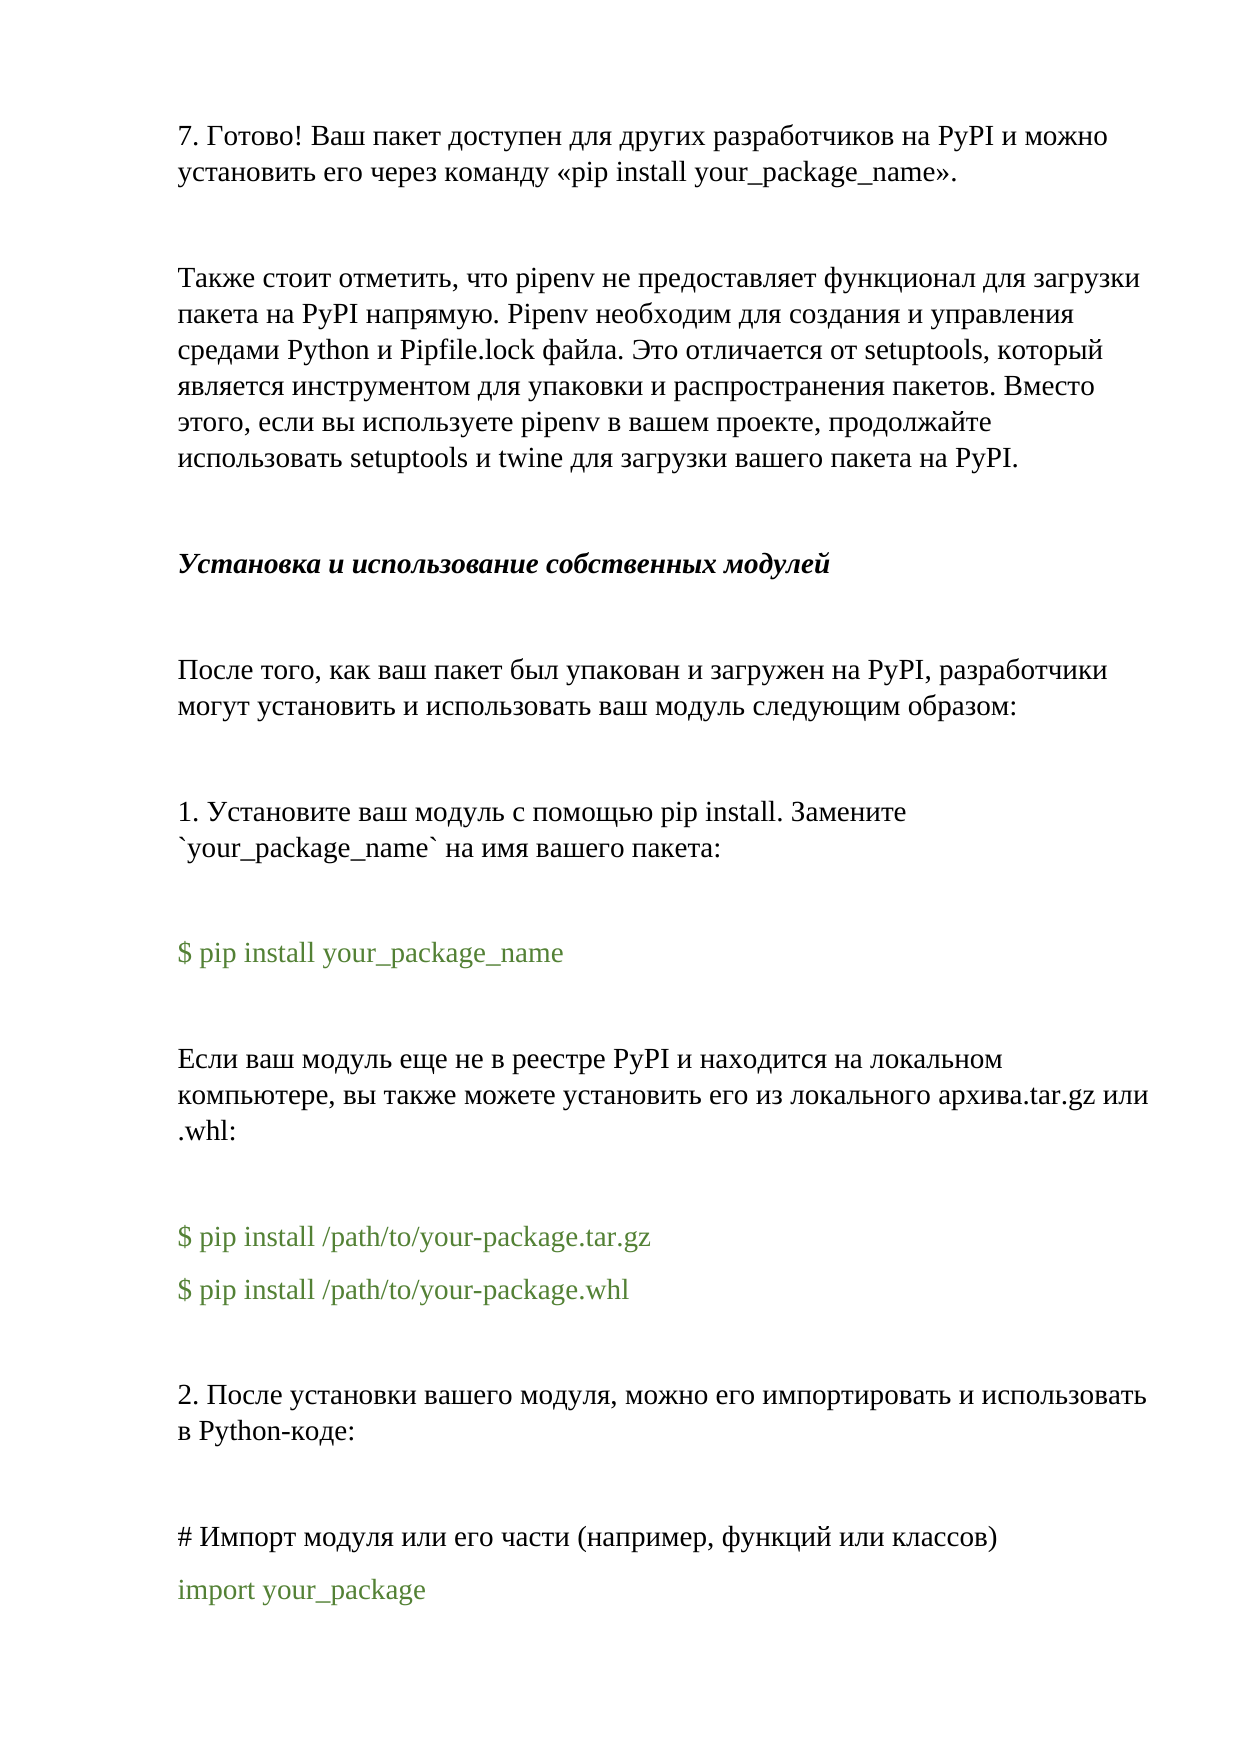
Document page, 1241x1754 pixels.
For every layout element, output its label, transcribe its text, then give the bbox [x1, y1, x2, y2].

text Установка и использование собственных модулей [177, 546, 1152, 580]
text 7. Готово! Ваш пакет доступен для других разработчиков на PyPI и можно установить его через команду «pip install your_package_name». [177, 118, 1152, 188]
text Также стоит отметить, что pipenv не предоставляет функционал для загрузки пакета на PyPI напрямую. Pipenv необходим для создания и управления средами Python и Pipfile.lock файла. Это отличается от setuptools, который является инструментом для упаковки и распространения пакетов. Вместо этого, если вы используете pipenv в вашем проекте, продолжайте использовать setuptools и twine для загрузки вашего пакета на PyPI. [177, 260, 1152, 474]
text import your_package [177, 1572, 1152, 1606]
text $ pip install your_package_name [177, 935, 1152, 969]
text Если ваш модуль еще не в реестре PyPI и находится на локальном компьютере, вы также можете установить его из локального архива.tar.gz или .whl: [177, 1041, 1152, 1147]
text 1. Установите ваш модуль с помощью pip install. Замените `your_package_name` на имя вашего пакета: [177, 794, 1152, 863]
text После того, как ваш пакет был упакован и загружен на PyPI, разработчики могут установить и использовать ваш модуль следующим образом: [177, 652, 1152, 722]
text $ pip install /path/to/your-package.tar.gz [177, 1219, 1152, 1252]
text 2. После установки вашего модуля, можно его импортировать и использовать в Python-коде: [177, 1377, 1152, 1447]
text # Импорт модуля или его части (например, функций или классов) [177, 1519, 1152, 1553]
text $ pip install /path/to/your-package.whl [177, 1272, 1152, 1305]
